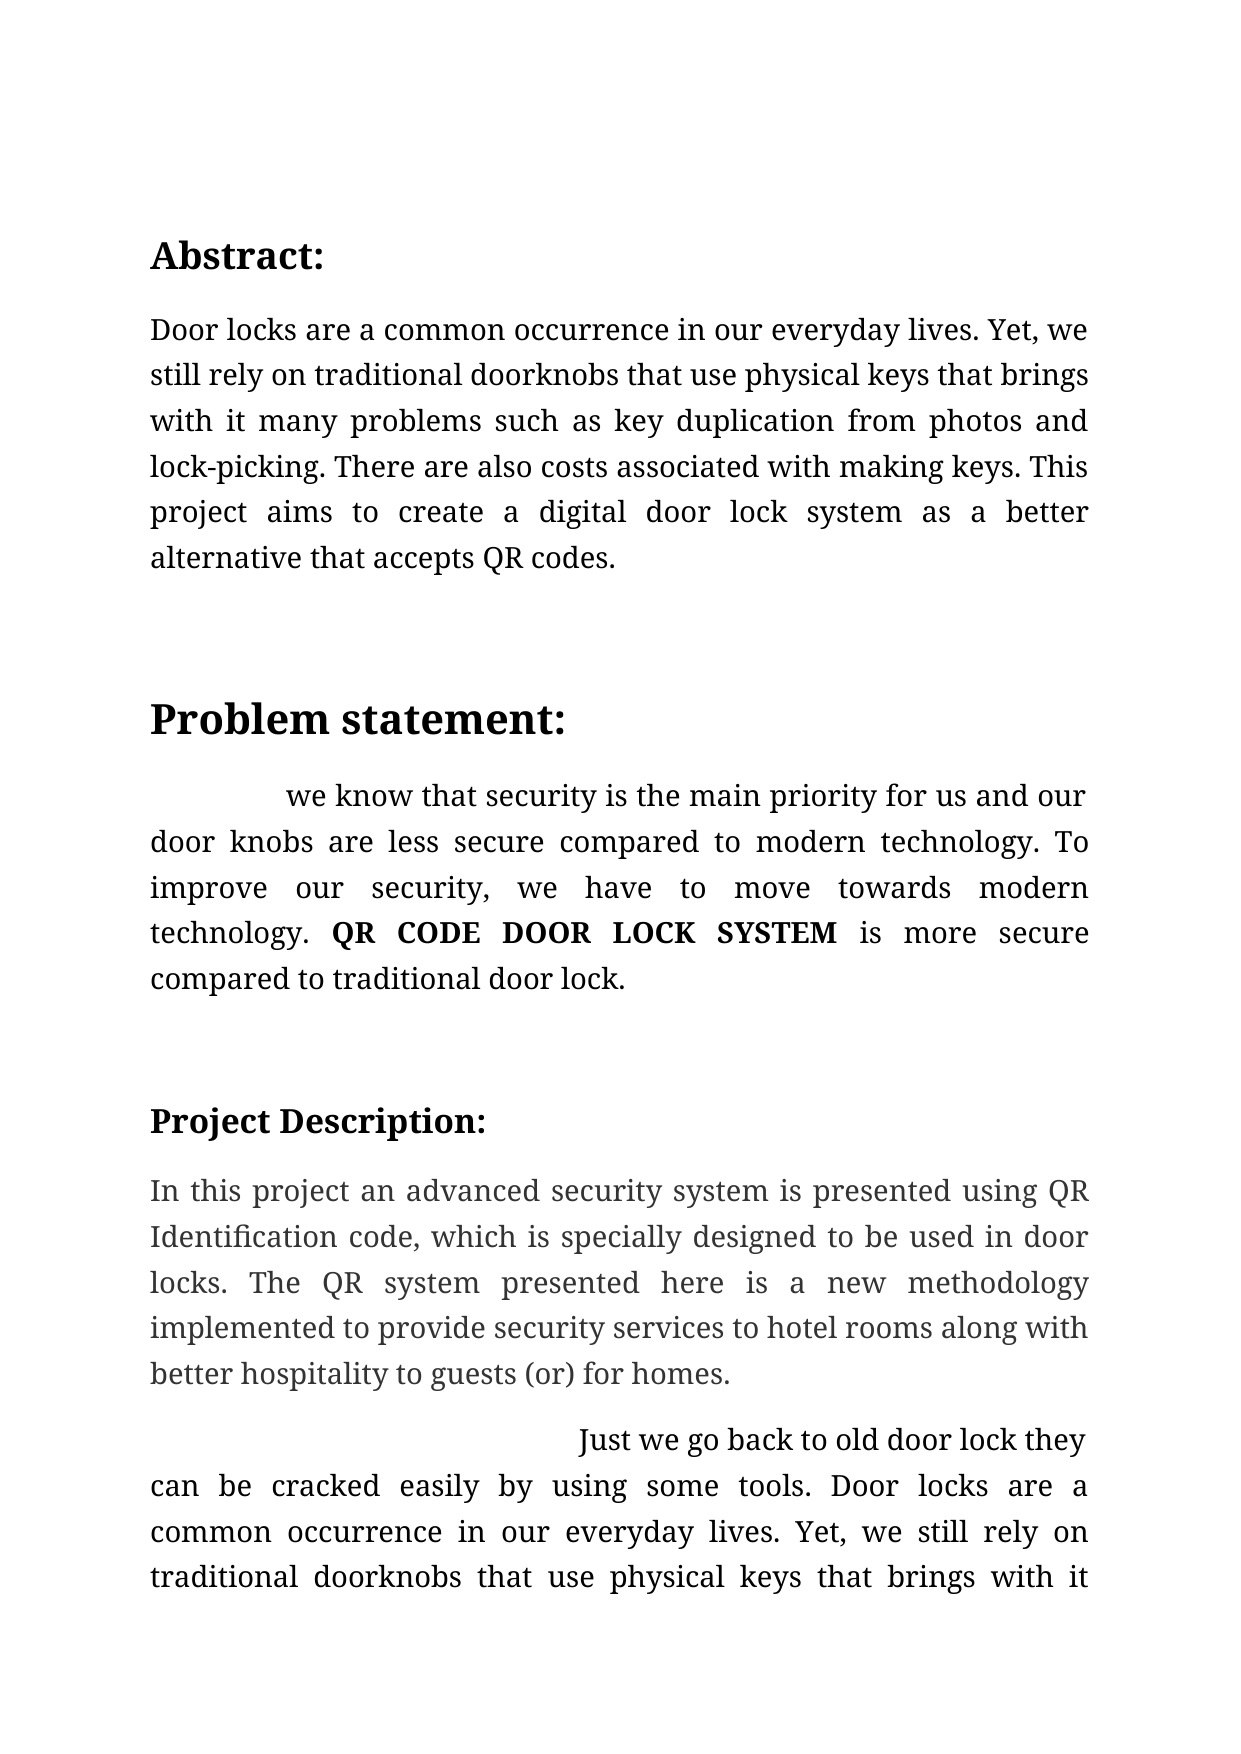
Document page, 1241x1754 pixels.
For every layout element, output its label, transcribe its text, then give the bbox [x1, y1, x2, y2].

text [150, 1419, 1090, 1596]
text Problem statement: [150, 689, 1090, 746]
text Door locks are a common occurrence in our everyday lives. Yet, we still rely on traditional doorknobs that use physical keys that brings with it many problems such as key duplication from photos and lock-picking. There are also costs associated with making keys. This project aims to create a digital door lock system as a better alternative that accepts QR codes. [150, 309, 1090, 577]
text In this project an advanced security system is presented using QR Identification code, which is specially designed to be used in door locks. The QR system presented here is a new methodology implemented to provide security services to hotel rooms along with better hospitality to guests (or) for homes. [150, 1171, 1090, 1393]
text Project Description: [150, 1098, 1090, 1143]
text we know that security is the main priority for us and our door knobs are less secure compared to modern technology. To improve our security, we have to move towards modern technology. QR CODE DOOR LOCK SYSTEM is more secure compared to traditional door lock. [150, 776, 1090, 998]
text Abstract: [150, 229, 1090, 281]
